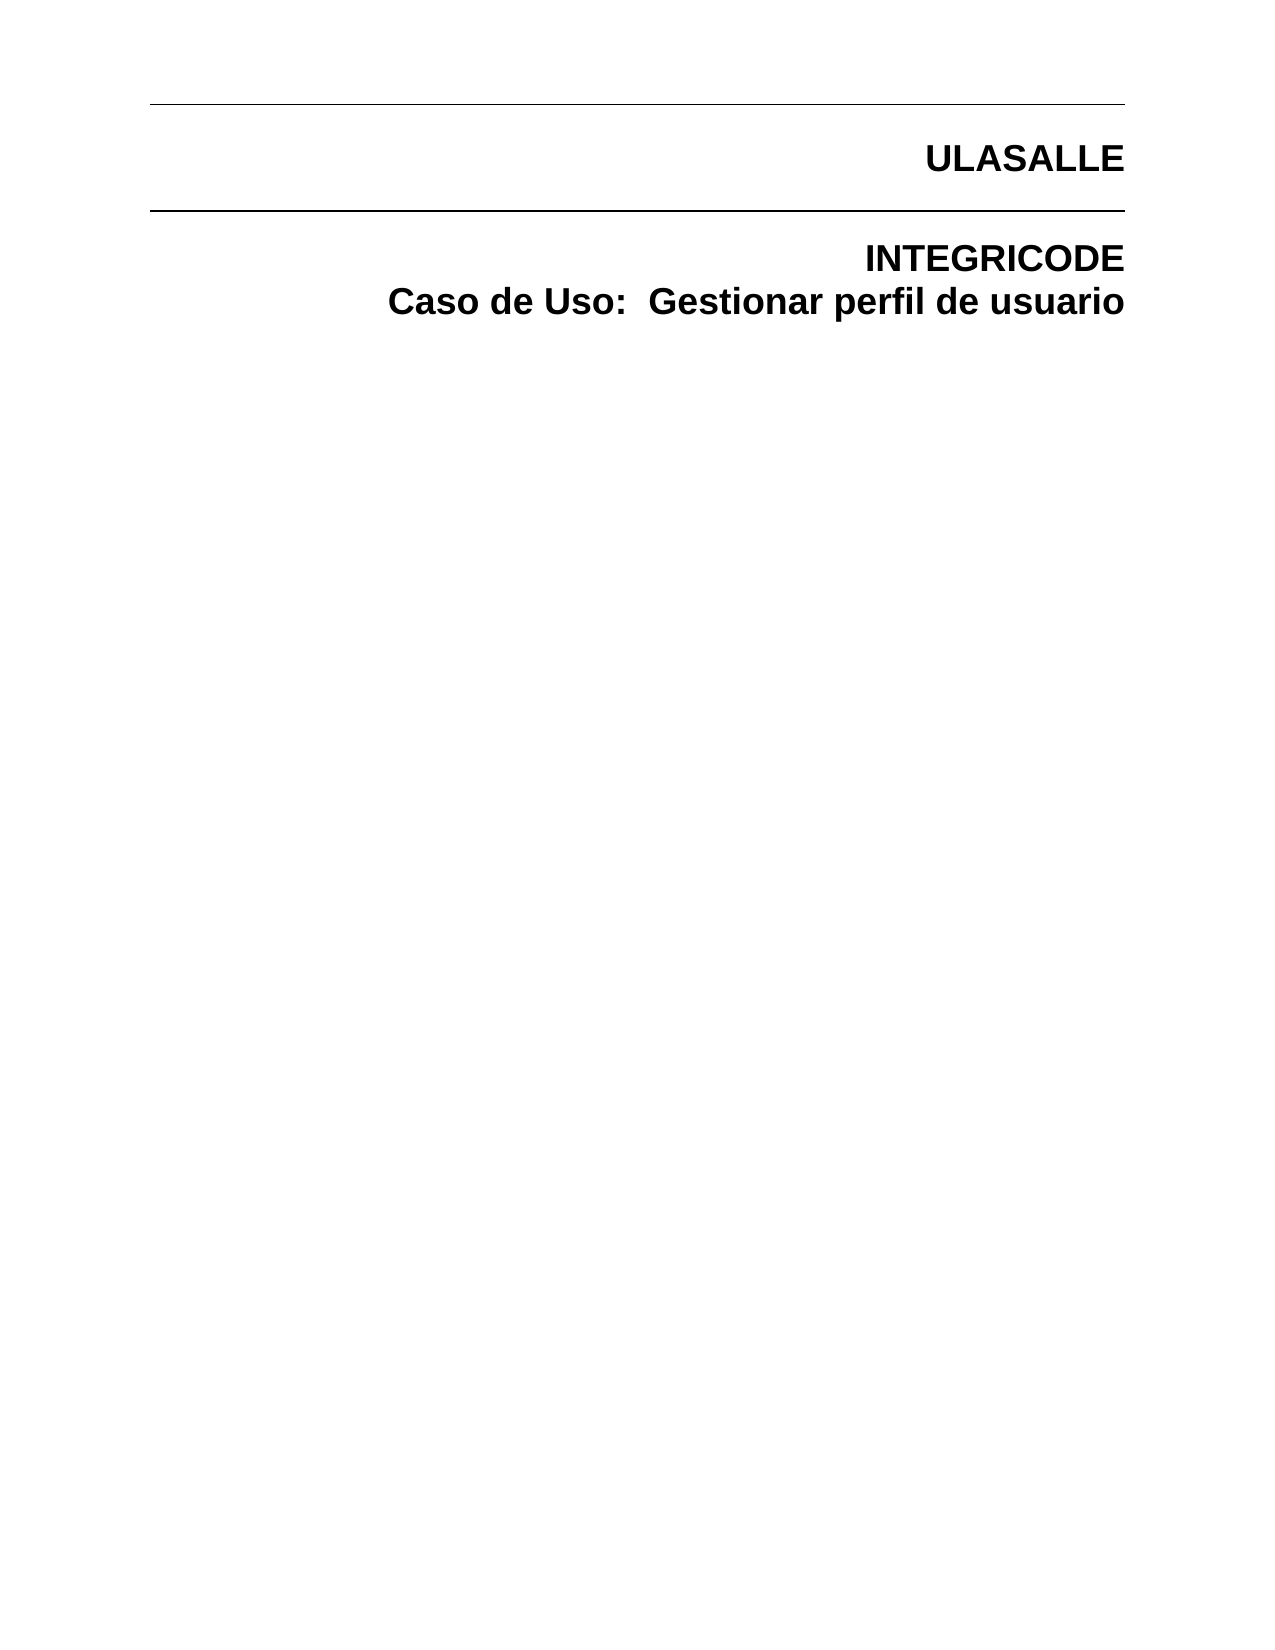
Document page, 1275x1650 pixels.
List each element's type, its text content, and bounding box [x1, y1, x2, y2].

text Caso de Uso: Gestionar perfil de usuario [150, 279, 1125, 322]
text INTEGRICODE [150, 236, 1125, 279]
